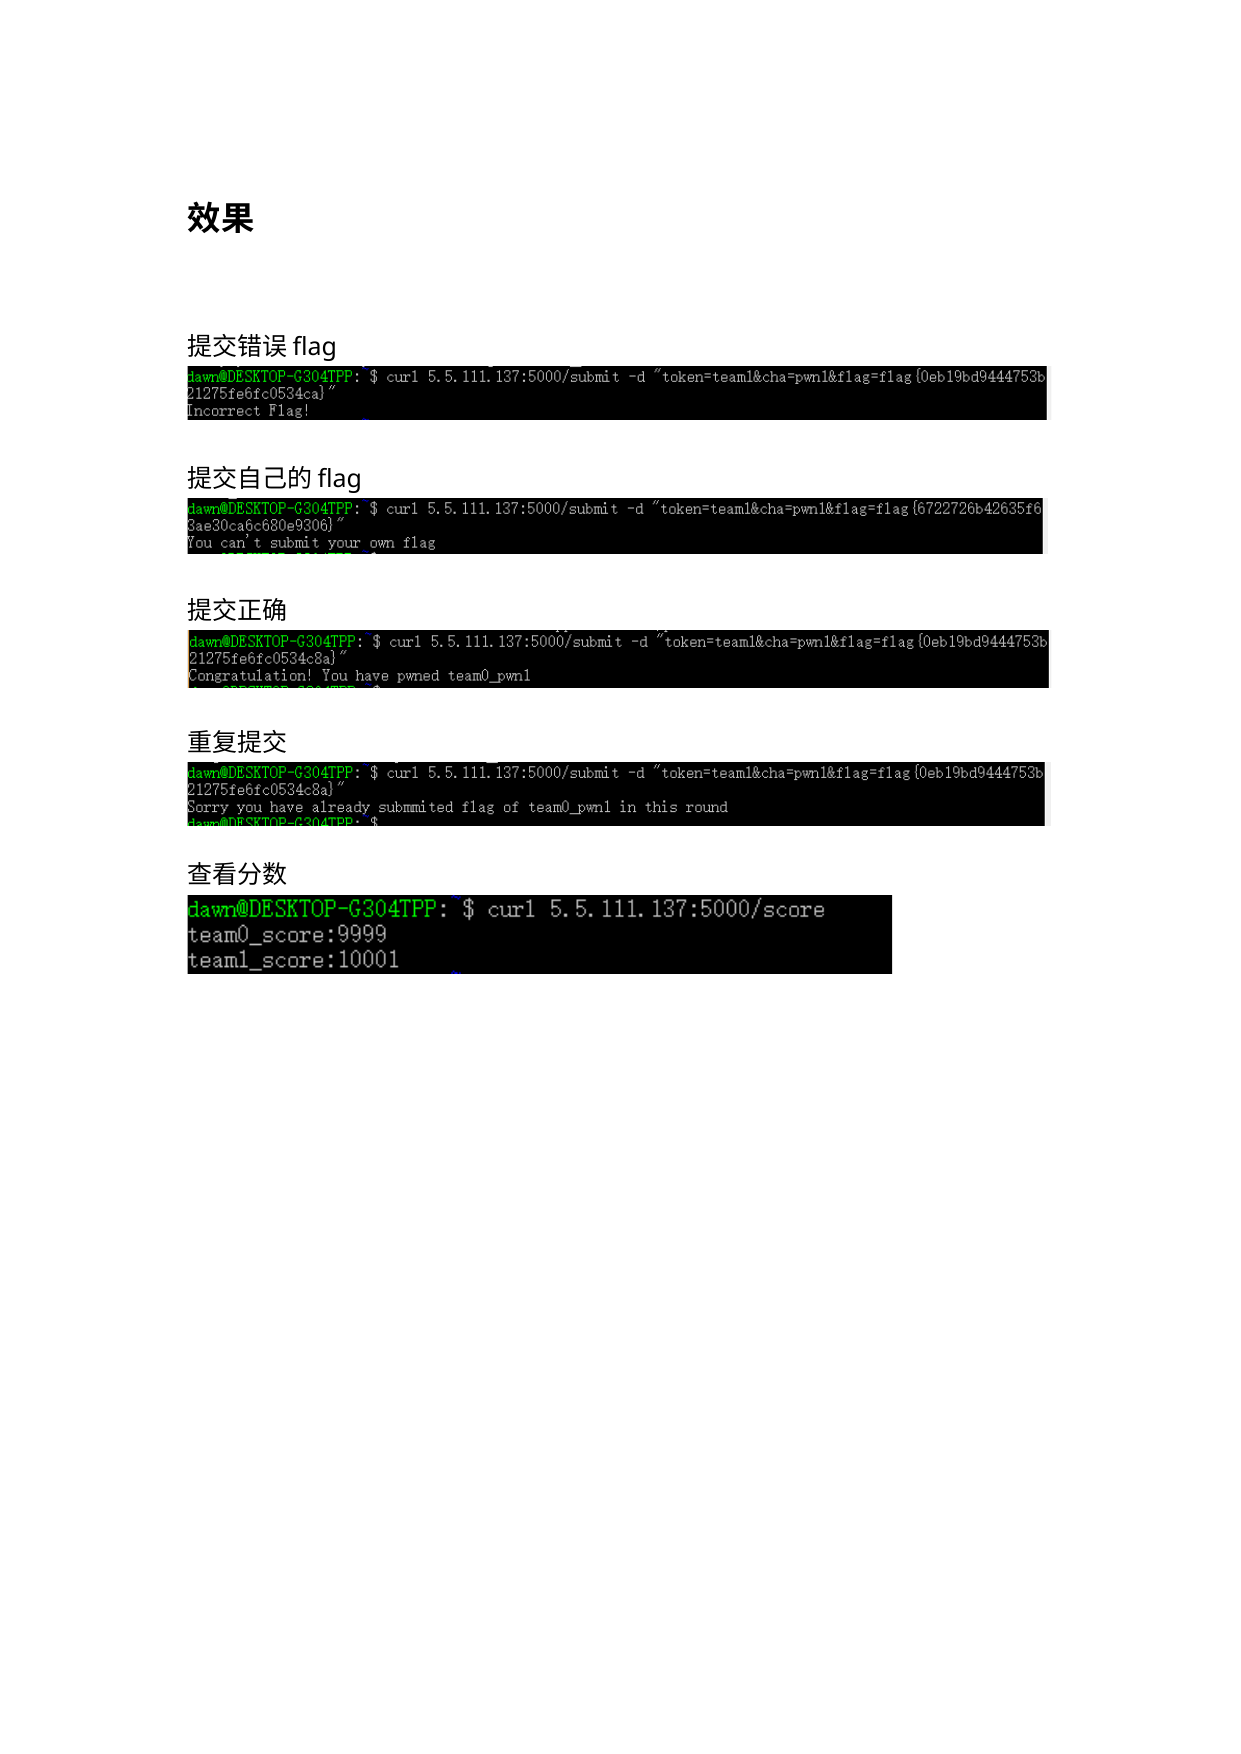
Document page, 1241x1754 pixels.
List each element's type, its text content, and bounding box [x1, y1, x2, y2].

text 提交正确 [187, 587, 1053, 631]
text 提交错误flag [187, 322, 1053, 366]
subtitle 效果 [187, 172, 1053, 260]
picture [187, 498, 1048, 554]
text 重复提交 [187, 719, 1053, 763]
picture [187, 630, 1052, 688]
picture [187, 762, 1051, 826]
picture [187, 895, 893, 974]
picture [187, 366, 1052, 420]
text 查看分数 [187, 851, 1053, 895]
text 提交自己的flag [187, 454, 1053, 498]
